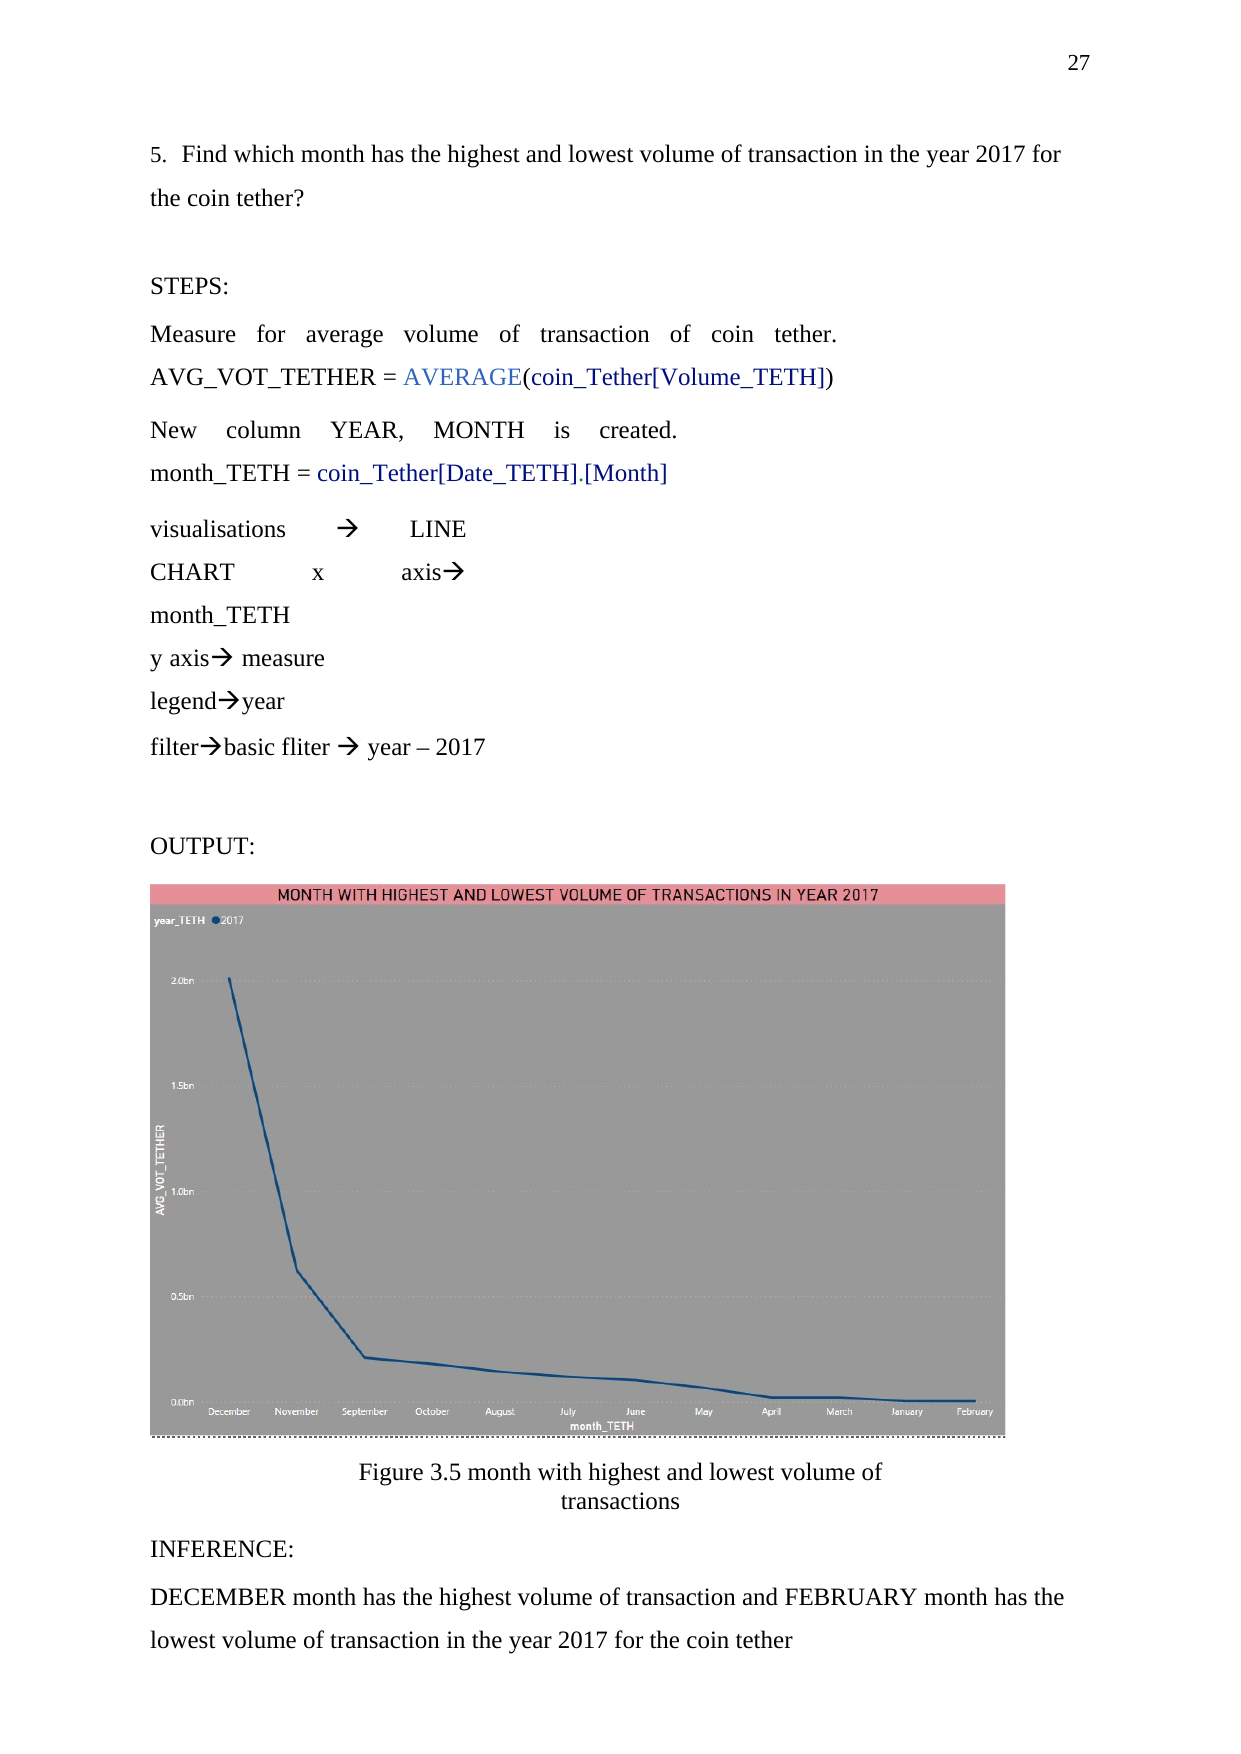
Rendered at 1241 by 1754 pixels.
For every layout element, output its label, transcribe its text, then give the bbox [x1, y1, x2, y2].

text OUTPUT: [150, 831, 1176, 860]
text Measure for average volume of transaction of coin tether. AVG_VOT_TETHER = AVERAGE(coin_Tether[Volume_TETH]) [150, 319, 838, 391]
text visualisations LINE CHART x axis month_TETH [150, 514, 466, 629]
text y axis measure legendyear [150, 643, 325, 715]
subtitle Figure 3.5 month with highest and lowest volume of transactions [348, 1457, 893, 1515]
picture [150, 884, 1006, 1438]
list Find which month has the highest and lowest volume of transaction in the year 2017 for the coin tether? [150, 139, 1061, 211]
text filterbasic fliter year – 2017 [150, 732, 1176, 760]
text DECEMBER month has the highest volume of transaction and FEBRUARY month has the lowest volume of transaction in the year 2017 for the coin tether [150, 1582, 1066, 1653]
text New column YEAR, MONTH is created. month_TETH = coin_Tether[Date_TETH].[Month] [150, 415, 678, 487]
text INFERENCE: [150, 1534, 1176, 1562]
text STEPS: [150, 271, 1176, 300]
